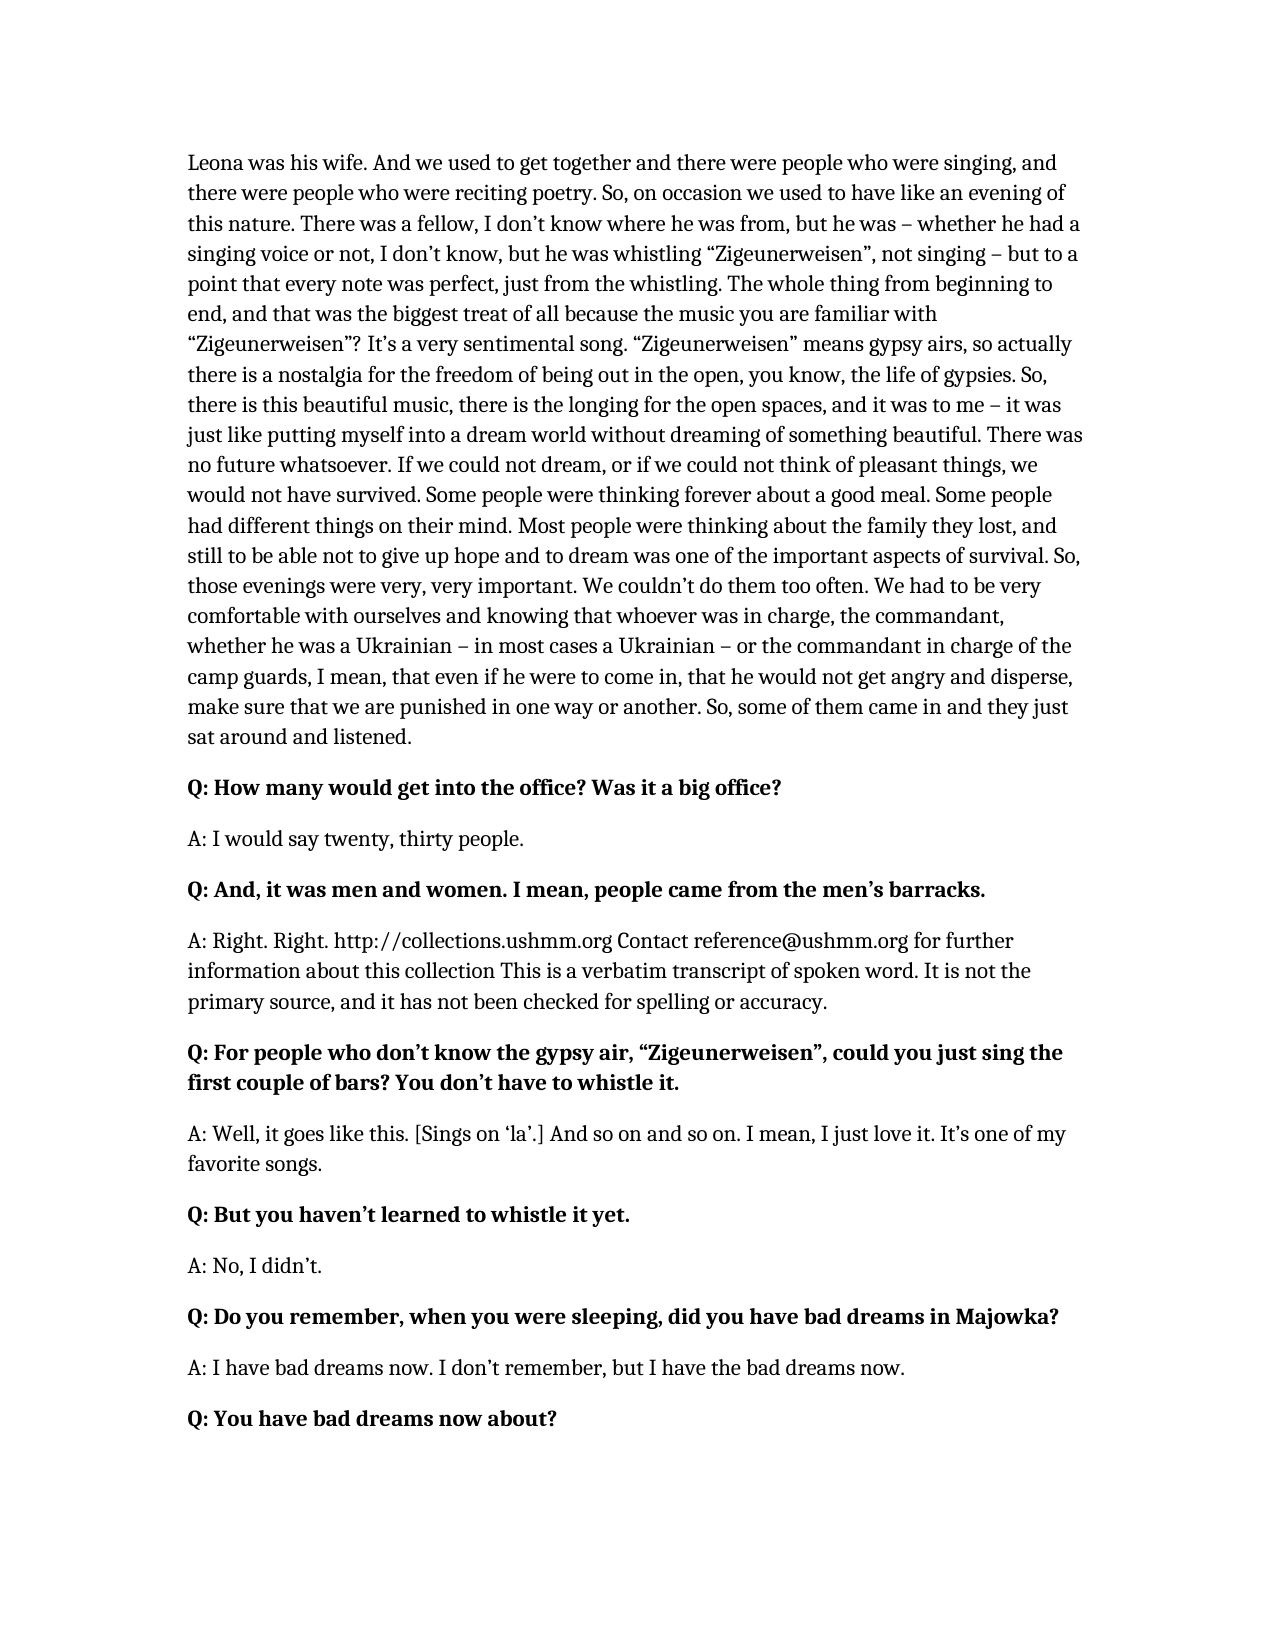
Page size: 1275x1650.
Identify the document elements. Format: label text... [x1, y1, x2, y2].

text Q: For people who don’t know the gypsy air, “Zigeunerweisen”, could you just sing the first couple of bars? You don’t have to whistle it. [187, 1039, 1087, 1096]
text A: I have bad dreams now. I don’t remember, but I have the bad dreams now. [187, 1355, 1087, 1382]
text A: I would say twenty, thirty people. [187, 826, 1087, 852]
text A: Well, it goes like this. [Sings on ‘la’.] And so on and so on. I mean, I just love it. It’s one of my favorite songs. [187, 1121, 1087, 1177]
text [187, 150, 1087, 750]
text A: No, I didn’t. [187, 1253, 1087, 1279]
text Q: But you haven’t learned to whistle it yet. [187, 1202, 1087, 1228]
text Q: And, it was men and women. I mean, people came from the men’s barracks. [187, 877, 1087, 903]
text Q: You have bad dreams now about? [187, 1406, 1087, 1433]
text A: Right. Right. http://collections.ushmm.org Contact reference@ushmm.org for further information about this collection This is a verbatim transcript of spoken word. It is not the primary source, and it has not been checked for spelling or accuracy. [187, 928, 1087, 1015]
text Q: How many would get into the office? Was it a big office? [187, 775, 1087, 801]
text Q: Do you remember, when you were sleeping, did you have bad dreams in Majowka? [187, 1304, 1087, 1331]
